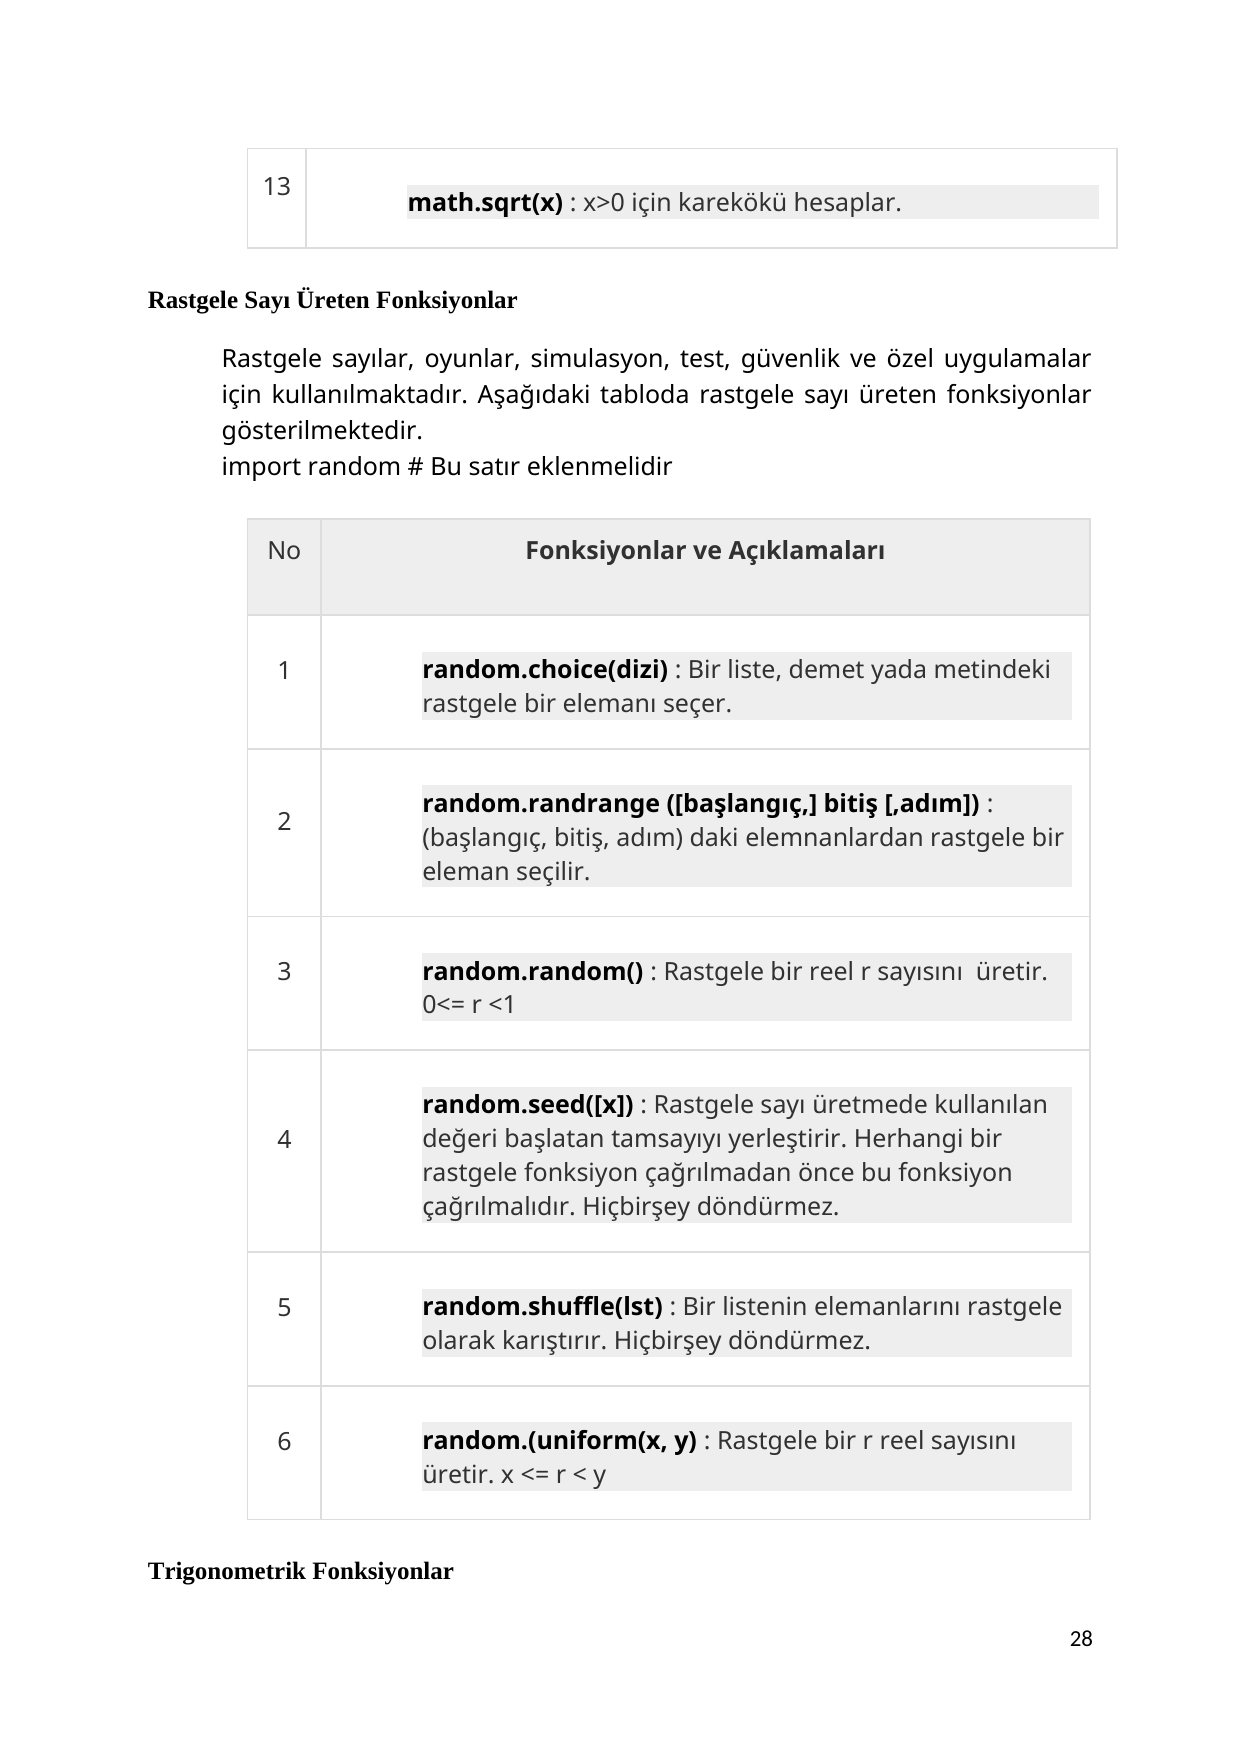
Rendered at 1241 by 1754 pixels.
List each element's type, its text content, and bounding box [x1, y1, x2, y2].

text Rastgele Sayı Üreten Fonksiyonlar [148, 285, 1093, 313]
table_cell random.choice(dizi) : Bir liste, demet yada metindeki rastgele bir elemanı seçer. [322, 616, 1089, 748]
table_header Fonksiyonlar ve Açıklamaları [322, 520, 1089, 614]
table_cell 2 [248, 750, 320, 916]
table_cell 4 [248, 1051, 320, 1251]
text import random # Bu satır eklenmelidir [221, 446, 1093, 482]
table_cell math.sqrt(x) : x>0 için karekökü hesaplar. [307, 149, 1116, 247]
table_cell random.(uniform(x, y) : Rastgele bir r reel sayısını üretir. x <= r < y [322, 1387, 1089, 1519]
table_cell random.randrange ([başlangıç,] bitiş [,adım]) : (başlangıç, bitiş, adım) daki elemnanlardan rastgele bir eleman seçilir. [322, 750, 1089, 916]
table_cell 3 [248, 917, 320, 1049]
table_cell 1 [248, 616, 320, 748]
table_cell random.seed([x]) : Rastgele sayı üretmede kullanılan değeri başlatan tamsayıyı yerleştirir. Herhangi bir rastgele fonksiyon çağrılmadan önce bu fonksiyon çağrılmalıdır. Hiçbirşey döndürmez. [322, 1051, 1089, 1251]
table_cell random.random() : Rastgele bir reel r sayısını üretir. 0<= r <1 [322, 917, 1089, 1049]
table_header No [248, 520, 320, 614]
table_cell 6 [248, 1387, 320, 1519]
text Rastgele sayılar, oyunlar, simulasyon, test, güvenlik ve özel uygulamalar için kullanılmaktadır. Aşağıdaki tabloda rastgele sayı üreten fonksiyonlar gösterilmektedir. [221, 339, 1093, 446]
table_cell random.shuffle(lst) : Bir listenin elemanlarını rastgele olarak karıştırır. Hiçbirşey döndürmez. [322, 1253, 1089, 1385]
text Trigonometrik Fonksiyonlar [148, 1556, 1093, 1585]
table_cell 13 [248, 149, 305, 247]
table_cell 5 [248, 1253, 320, 1385]
